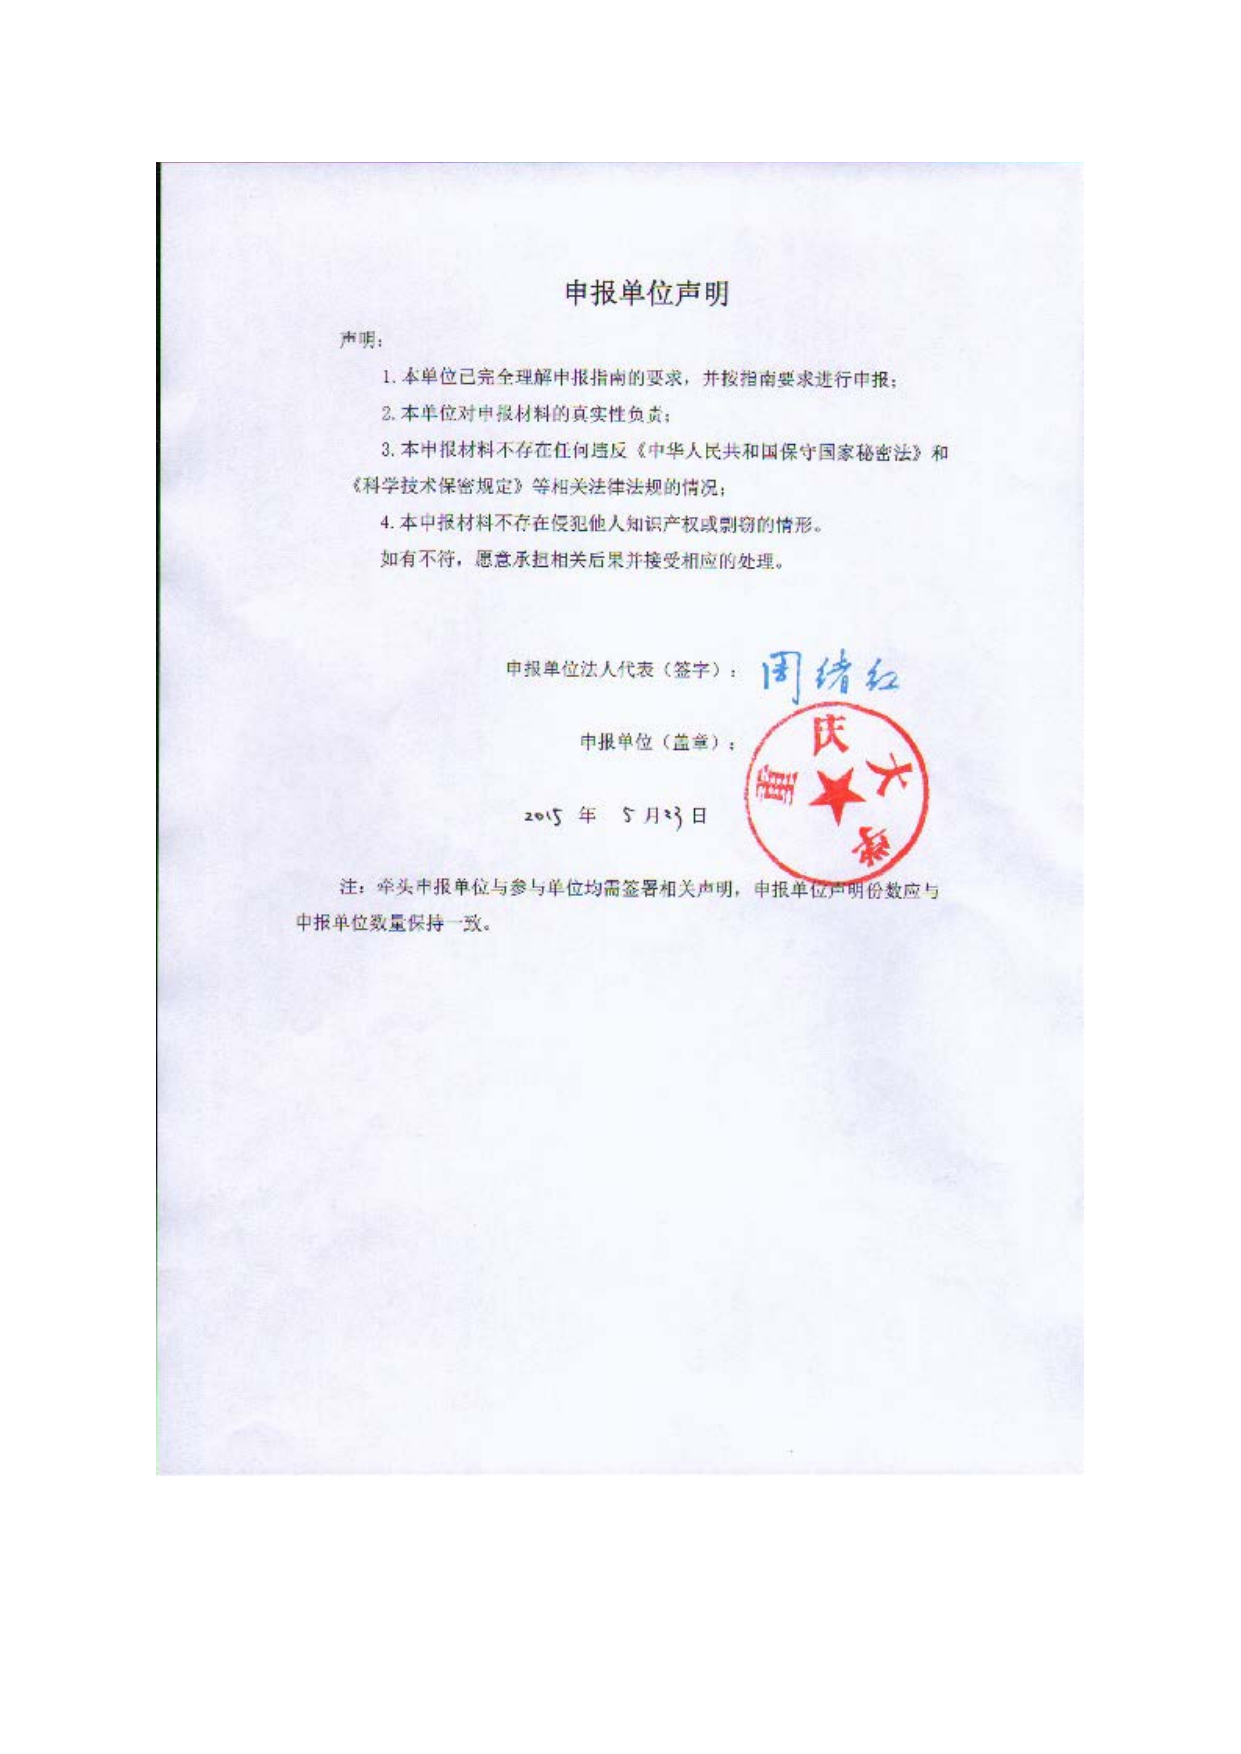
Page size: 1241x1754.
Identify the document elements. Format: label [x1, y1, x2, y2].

picture [156, 162, 1085, 1476]
